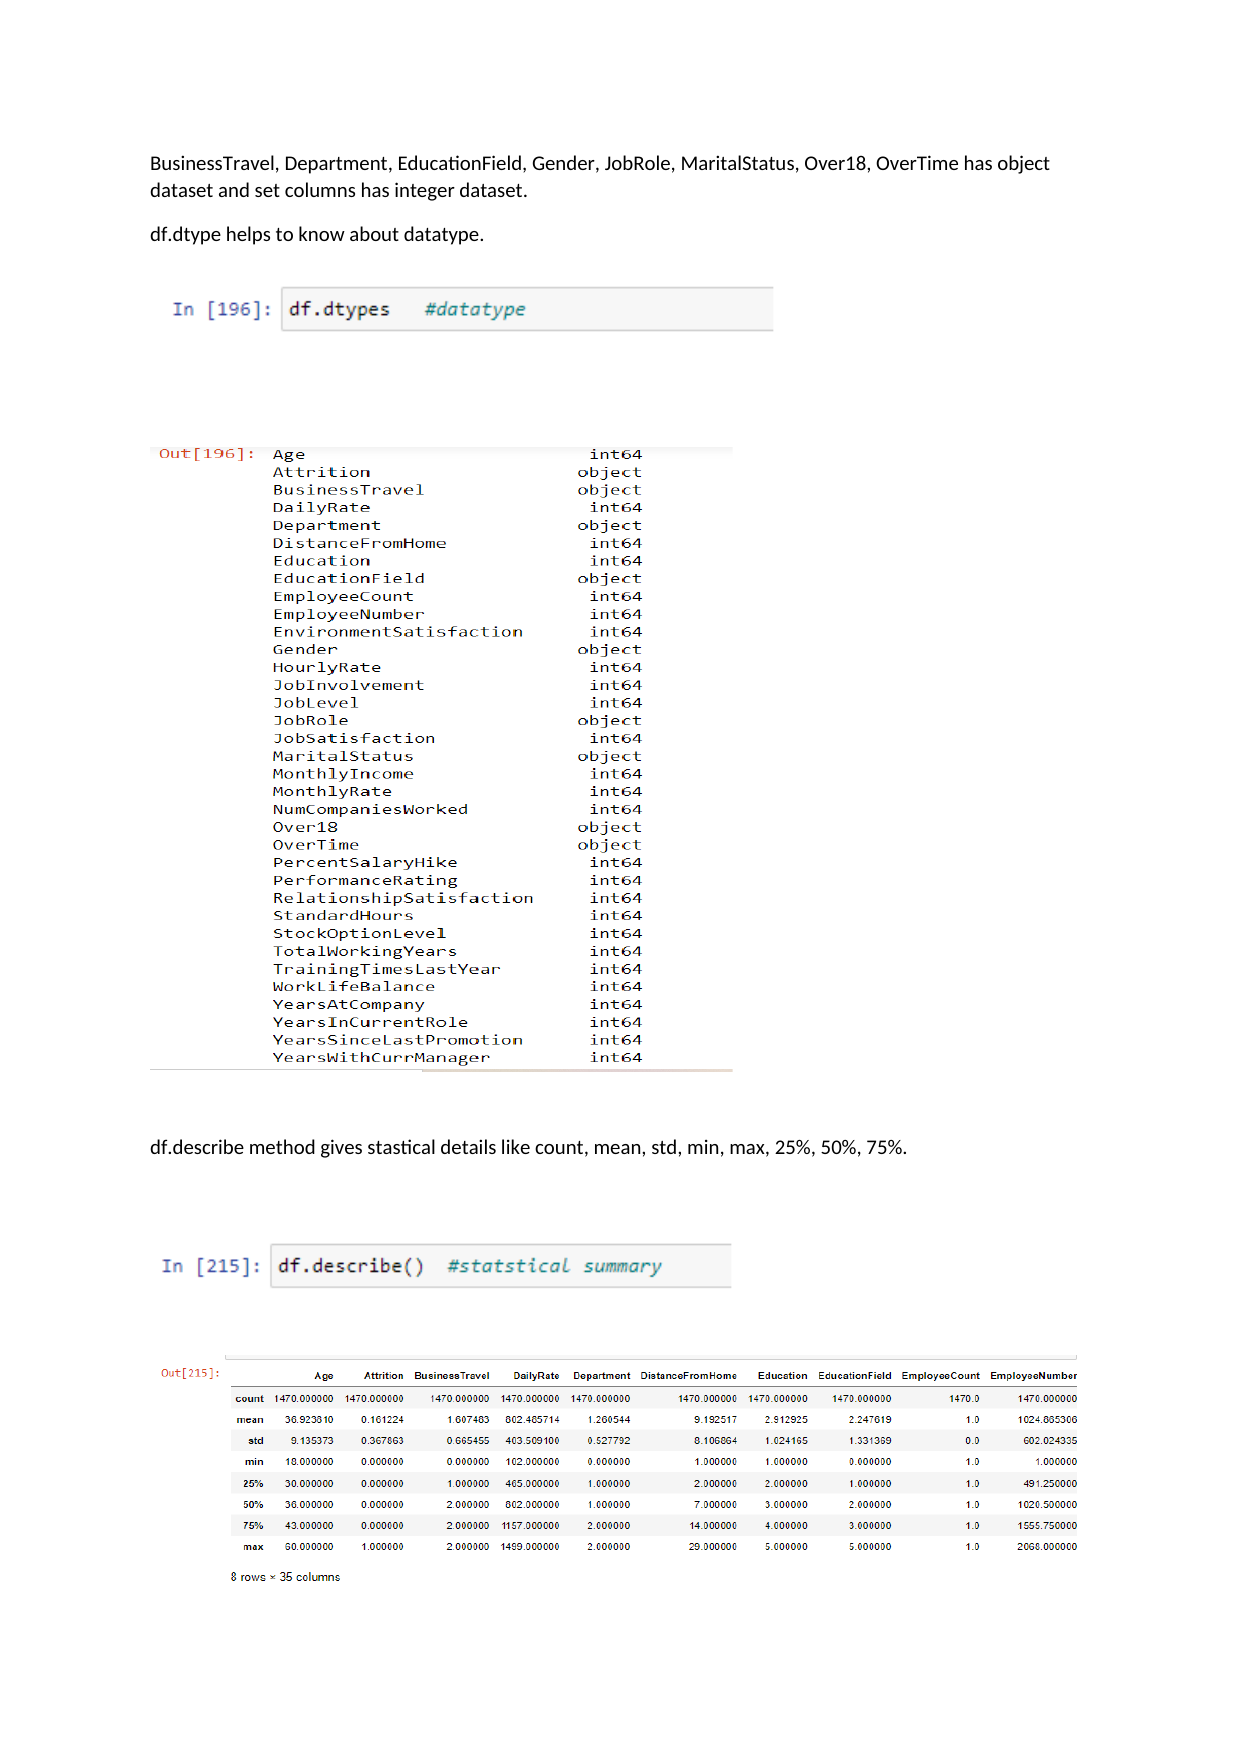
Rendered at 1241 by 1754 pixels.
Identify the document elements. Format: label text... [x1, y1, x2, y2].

picture [150, 1355, 1091, 1589]
picture [150, 1225, 732, 1293]
text df.describe method gives stastical details like count, mean, std, min, max, 25%, 50%, 75%. [150, 1134, 1090, 1159]
text BusinessTravel, Department, EducationField, Gender, JobRole, MaritalStatus, Over18, OverTime has object dataset and set columns has integer dataset. [150, 150, 1090, 203]
picture [150, 265, 774, 341]
picture [150, 447, 733, 1072]
text df.dtype helps to know about datatype. [150, 221, 1090, 247]
